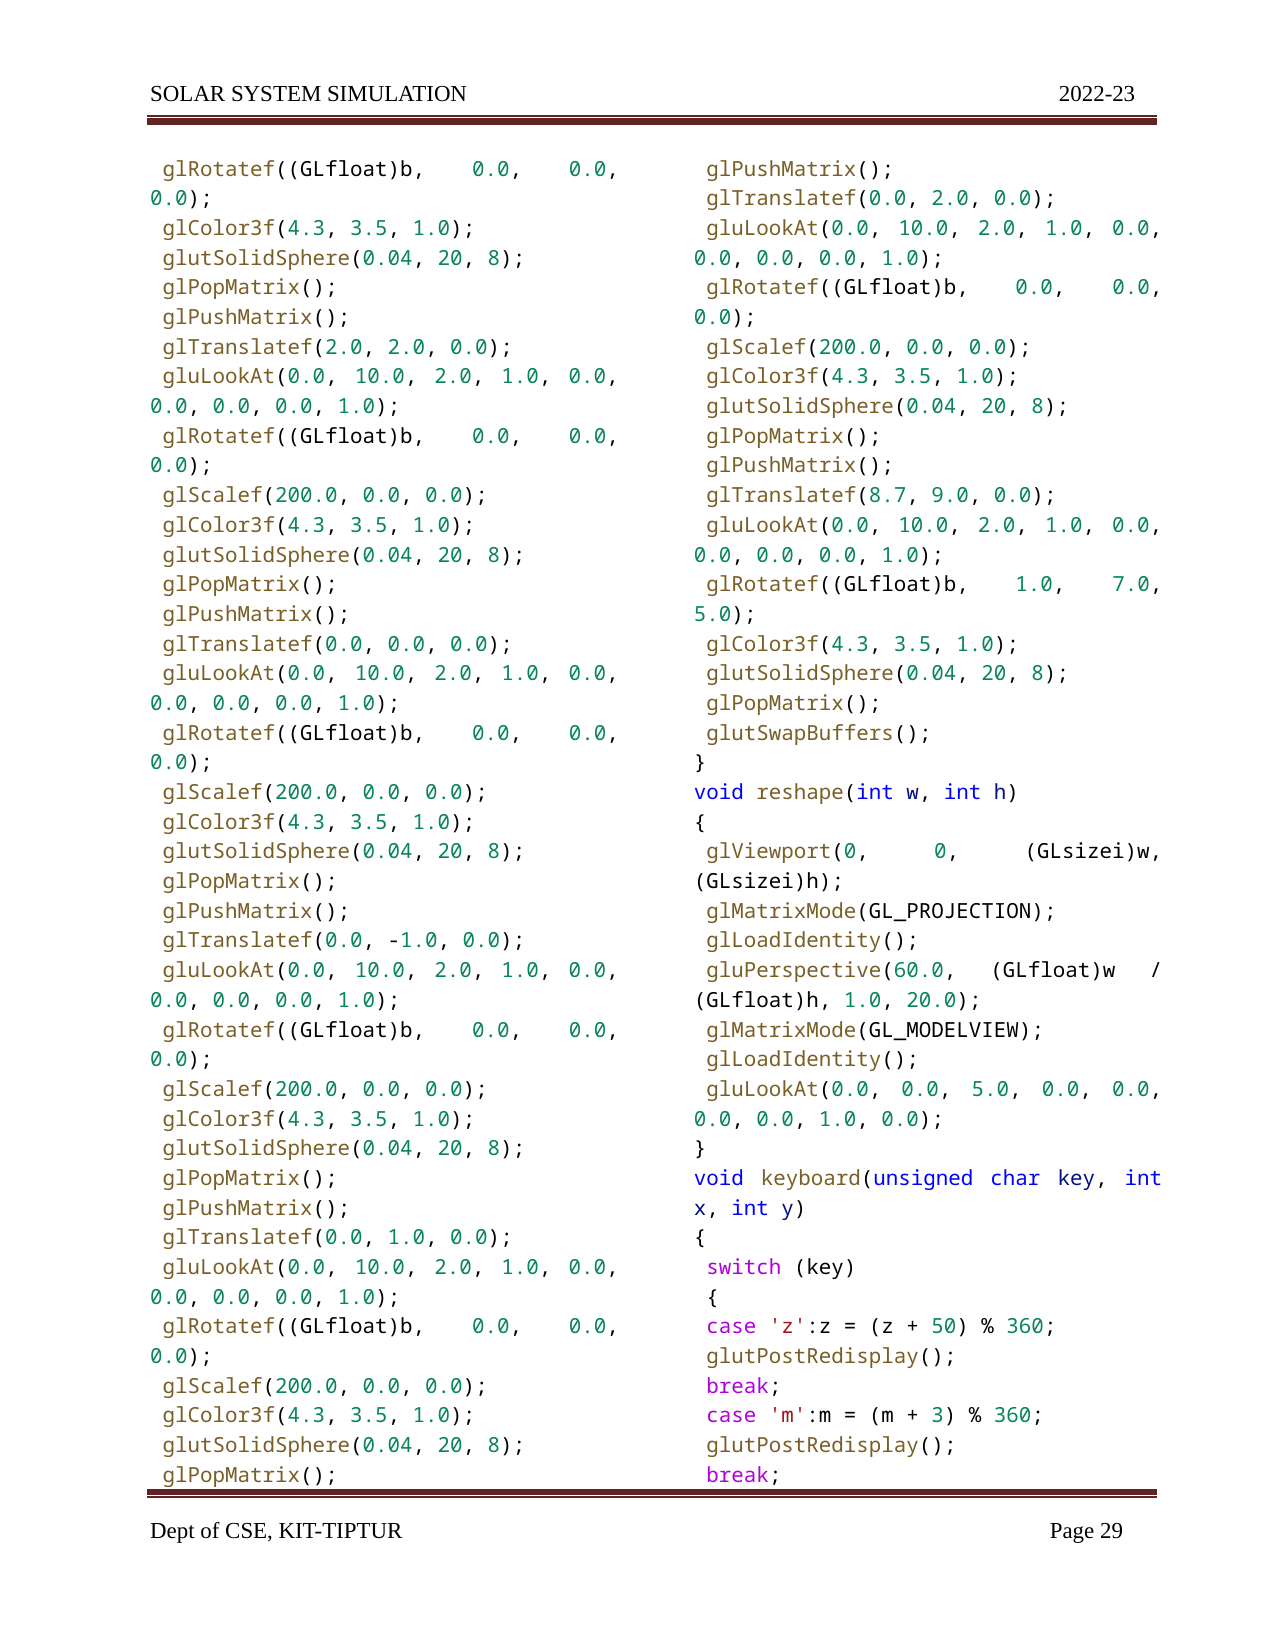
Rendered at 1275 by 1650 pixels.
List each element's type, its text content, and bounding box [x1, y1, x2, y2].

text glLoadIdentity(); [693, 1043, 1162, 1073]
text glColor3f(4.3, 3.5, 1.0); [150, 806, 618, 835]
text break; [693, 1459, 1162, 1488]
text glPushMatrix(); [693, 152, 1162, 182]
text gluLookAt(0.0, 10.0, 2.0, 1.0, 0.0, 0.0, 0.0, 0.0, 1.0); [150, 360, 618, 420]
text glScalef(200.0, 0.0, 0.0); [693, 331, 1162, 360]
text glColor3f(4.3, 3.5, 1.0); [150, 509, 618, 538]
text glutSolidSphere(0.04, 20, 8); [150, 538, 618, 568]
text glTranslatef(2.0, 2.0, 0.0); [150, 331, 618, 360]
text case 'z':z = (z + 50) % 360; [693, 1310, 1162, 1340]
text glRotatef((GLfloat)b, 0.0, 0.0, 0.0); [150, 420, 618, 479]
text glTranslatef(0.0, -1.0, 0.0); [150, 924, 618, 954]
text glPopMatrix(); [693, 687, 1162, 717]
text void keyboard(unsigned char key, int x, int y) [693, 1162, 1162, 1221]
text glTranslatef(0.0, 1.0, 0.0); [150, 1221, 618, 1251]
text glRotatef((GLfloat)b, 0.0, 0.0, 0.0); [150, 152, 618, 212]
text glPopMatrix(); [150, 1459, 618, 1488]
text glColor3f(4.3, 3.5, 1.0); [693, 627, 1162, 657]
text break; [693, 1370, 1162, 1399]
text glPopMatrix(); [150, 568, 618, 598]
text } [693, 1132, 1162, 1162]
text glViewport(0, 0, (GLsizei)w, (GLsizei)h); [693, 835, 1162, 895]
text glPopMatrix(); [693, 420, 1162, 449]
text glScalef(200.0, 0.0, 0.0); [150, 1370, 618, 1399]
text gluPerspective(60.0, (GLfloat)w / (GLfloat)h, 1.0, 20.0); [693, 954, 1162, 1013]
text void reshape(int w, int h) [693, 776, 1162, 806]
text glutPostRedisplay(); [693, 1429, 1162, 1459]
text { [693, 1281, 1162, 1310]
text glRotatef((GLfloat)b, 0.0, 0.0, 0.0); [150, 1310, 618, 1370]
text glTranslatef(0.0, 0.0, 0.0); [150, 627, 618, 657]
text glColor3f(4.3, 3.5, 1.0); [150, 212, 618, 242]
text glutPostRedisplay(); [693, 1340, 1162, 1370]
text gluLookAt(0.0, 10.0, 2.0, 1.0, 0.0, 0.0, 0.0, 0.0, 1.0); [150, 1251, 618, 1310]
text glRotatef((GLfloat)b, 0.0, 0.0, 0.0); [150, 717, 618, 776]
text glRotatef((GLfloat)b, 0.0, 0.0, 0.0); [150, 1013, 618, 1073]
text { [693, 806, 1162, 835]
text { [693, 1221, 1162, 1251]
text gluLookAt(0.0, 10.0, 2.0, 1.0, 0.0, 0.0, 0.0, 0.0, 1.0); [693, 509, 1162, 568]
text glPushMatrix(); [150, 895, 618, 924]
text glColor3f(4.3, 3.5, 1.0); [150, 1102, 618, 1132]
text glScalef(200.0, 0.0, 0.0); [150, 1073, 618, 1102]
text glTranslatef(8.7, 9.0, 0.0); [693, 479, 1162, 509]
text glPushMatrix(); [150, 301, 618, 331]
text glPopMatrix(); [150, 1162, 618, 1192]
text glPushMatrix(); [150, 1192, 618, 1221]
text glutSolidSphere(0.04, 20, 8); [150, 242, 618, 271]
text glMatrixMode(GL_PROJECTION); [693, 895, 1162, 924]
text glMatrixMode(GL_MODELVIEW); [693, 1013, 1162, 1043]
text glRotatef((GLfloat)b, 1.0, 7.0, 5.0); [693, 568, 1162, 627]
text } [693, 746, 1162, 776]
text glPopMatrix(); [150, 271, 618, 301]
text glutSwapBuffers(); [693, 717, 1162, 746]
text case 'm':m = (m + 3) % 360; [693, 1399, 1162, 1429]
text switch (key) [693, 1251, 1162, 1281]
text glScalef(200.0, 0.0, 0.0); [150, 479, 618, 509]
text glutSolidSphere(0.04, 20, 8); [693, 657, 1162, 687]
text glColor3f(4.3, 3.5, 1.0); [693, 360, 1162, 390]
text glTranslatef(0.0, 2.0, 0.0); [693, 182, 1162, 212]
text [693, 212, 1162, 271]
text glPushMatrix(); [150, 598, 618, 627]
text glRotatef((GLfloat)b, 0.0, 0.0, 0.0); [693, 271, 1162, 331]
text gluLookAt(0.0, 10.0, 2.0, 1.0, 0.0, 0.0, 0.0, 0.0, 1.0); [150, 954, 618, 1013]
text gluLookAt(0.0, 10.0, 2.0, 1.0, 0.0, 0.0, 0.0, 0.0, 1.0); [150, 657, 618, 717]
text glPopMatrix(); [150, 865, 618, 895]
text glScalef(200.0, 0.0, 0.0); [150, 776, 618, 806]
text glutSolidSphere(0.04, 20, 8); [150, 1132, 618, 1162]
text glColor3f(4.3, 3.5, 1.0); [150, 1399, 618, 1429]
text glutSolidSphere(0.04, 20, 8); [150, 1429, 618, 1459]
text glLoadIdentity(); [693, 924, 1162, 954]
text glutSolidSphere(0.04, 20, 8); [693, 390, 1162, 420]
text gluLookAt(0.0, 0.0, 5.0, 0.0, 0.0, 0.0, 0.0, 1.0, 0.0); [693, 1073, 1162, 1132]
text glutSolidSphere(0.04, 20, 8); [150, 835, 618, 865]
text glPushMatrix(); [693, 449, 1162, 479]
